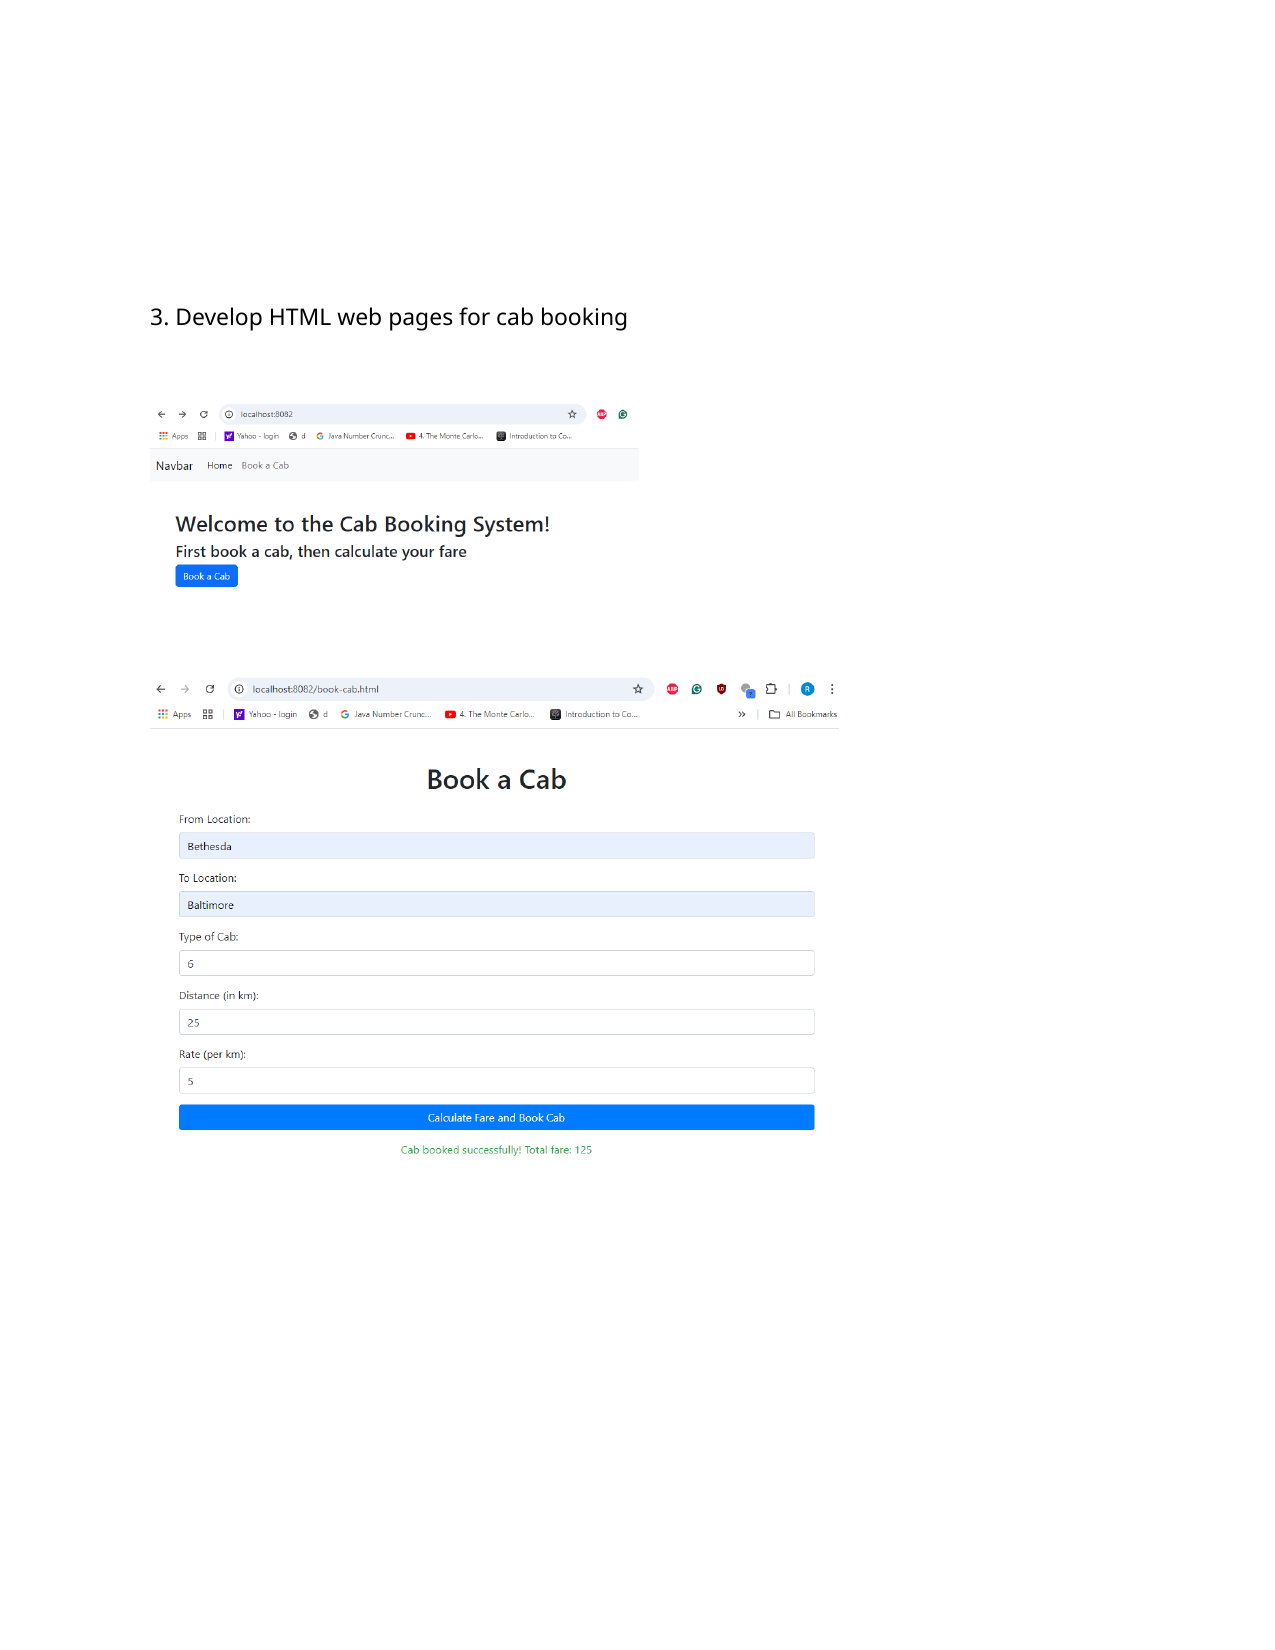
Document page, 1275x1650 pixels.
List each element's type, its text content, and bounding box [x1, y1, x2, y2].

picture [150, 673, 839, 1186]
picture [150, 402, 639, 604]
text 3. Develop HTML web pages for cab booking [150, 301, 1125, 332]
